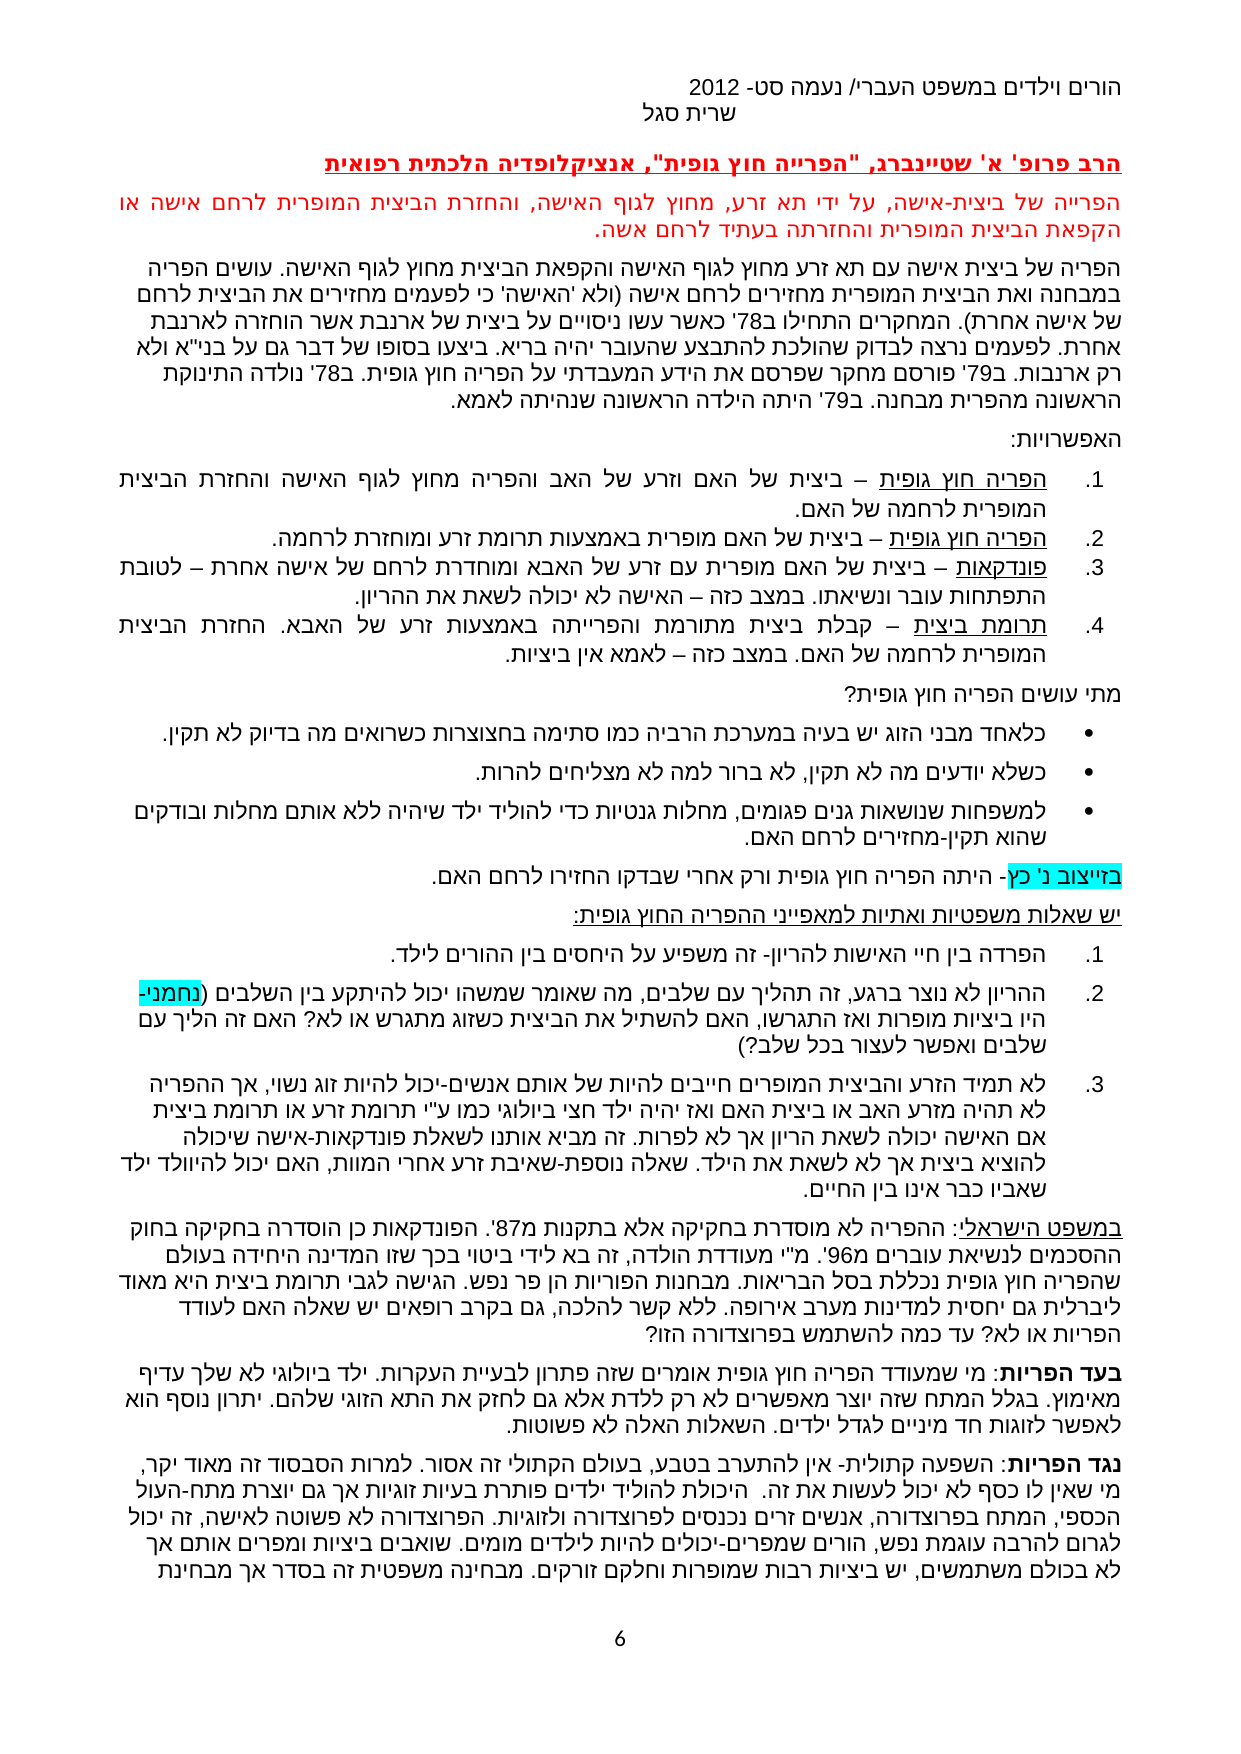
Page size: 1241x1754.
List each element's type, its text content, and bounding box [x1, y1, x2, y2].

list לא תמיד הזרע והביצית המופרים חייבים להיות של אותם אנשים-יכול להיות זוג נשוי, אך ההפריה לא תהיה מזרע האב או ביצית האם ואז יהיה ילד חצי ביולוגי כמו ע"י תרומת זרע או תרומת ביצית אם האישה יכולה לשאת הריון אך לא לפרות. זה מביא אותנו לשאלת פונדקאות-אישה שיכולה להוציא ביצית אך לא לשאת את הילד. שאלה נוספת-שאיבת זרע אחרי המוות, האם יכול להיוולד ילד שאביו כבר אינו בין החיים. [118, 1071, 1085, 1203]
text בעד הפריות: מי שמעודד הפריה חוץ גופית אומרים שזה פתרון לבעיית העקרות. ילד ביולוגי לא שלך עדיף מאימוץ. בגלל המתח שזה יוצר מאפשרים לא רק ללדת אלא גם לחזק את התא הזוגי שלהם. יתרון נוסף הוא לאפשר לזוגות חד מיניים לגדל ילדים. השאלות האלה לא פשוטות. [118, 1359, 1122, 1439]
list האפשרויות: [118, 426, 1122, 452]
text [118, 1451, 1122, 1583]
list הפריה חוץ גופית – ביצית של האם מופרית באמצעות תרומת זרע ומוחזרת לרחמה. [118, 523, 1085, 552]
list תרומת ביצית – קבלת ביצית מתורמת והפרייתה באמצעות זרע של האבא. החזרת הביצית המופרית לרחמה של האם. במצב כזה – לאמא אין ביציות. [118, 610, 1085, 669]
list כשלא יודעים מה לא תקין, לא ברור למה לא מצליחים להרות. [118, 759, 1085, 785]
list הפריה חוץ גופית – ביצית של האם וזרע של האב והפריה מחוץ לגוף האישה והחזרת הביצית המופרית לרחמה של האם. [118, 464, 1085, 523]
text במשפט הישראלי: ההפריה לא מוסדרת בחקיקה אלא בתקנות מ87'. הפונדקאות כן הוסדרה בחקיקה בחוק ההסכמים לנשיאת עוברים מ96'. מ"י מעודדת הולדה, זה בא לידי ביטוי בכך שזו המדינה היחידה בעולם שהפריה חוץ גופית נכללת בסל הבריאות. מבחנות הפוריות הן פר נפש. הגישה לגבי תרומת ביצית היא מאוד ליברלית גם יחסית למדינות מערב אירופה. ללא קשר להלכה, גם בקרב רופאים יש שאלה האם לעודד הפריות או לא? עד כמה להשתמש בפרוצדורה הזו? [118, 1215, 1122, 1347]
list הפרדה בין חיי האישות להריון- זה משפיע על היחסים בין ההורים לילד. [118, 941, 1085, 967]
list הפריה של ביצית אישה עם תא זרע מחוץ לגוף האישה והקפאת הביצית מחוץ לגוף האישה. עושים הפריה במבחנה ואת הביצית המופרית מחזירים לרחם אישה (ולא 'האישה' כי לפעמים מחזירים את הביצית לרחם של אישה אחרת). המחקרים התחילו ב78' כאשר עשו ניסויים על ביצית של ארנבת אשר הוחזרה לארנבת אחרת. לפעמים נרצה לבדוק שהולכת להתבצע שהעובר יהיה בריא. ביצעו בסופו של דבר גם על בני"א ולא רק ארנבות. ב79' פורסם מחקר שפרסם את הידע המעבדתי על הפריה חוץ גופית. ב78' נולדה התינוקת הראשונה מהפרית מבחנה. ב79' היתה הילדה הראשונה שנהיתה לאמא. [118, 255, 1122, 413]
text יש שאלות משפטיות ואתיות למאפייני ההפריה החוץ גופית: [118, 902, 1122, 928]
list פונדקאות – ביצית של האם מופרית עם זרע של האבא ומוחדרת לרחם של אישה אחרת – לטובת התפתחות עובר ונשיאתו. במצב כזה – האישה לא יכולה לשאת את ההריון. [118, 552, 1085, 610]
text הפרייה של ביצית-אישה, על ידי תא זרע, מחוץ לגוף האישה, והחזרת הביצית המופרית לרחם אישה או הקפאת הביצית המופרית והחזרתה בעתיד לרחם אשה. [118, 189, 1122, 242]
list מתי עושים הפריה חוץ גופית? [118, 681, 1122, 707]
list ההריון לא נוצר ברגע, זה תהליך עם שלבים, מה שאומר שמשהו יכול להיתקע בין השלבים (נחמני- היו ביציות מופרות ואז התגרשו, האם להשתיל את הביצית כשזוג מתגרש או לא? האם זה הליך עם שלבים ואפשר לעצור בכל שלב?) [118, 979, 1085, 1058]
text הרב פרופ' א' שטיינברג, "הפרייה חוץ גופית", אנציקלופדיה הלכתית רפואית [118, 150, 1122, 177]
list כלאחד מבני הזוג יש בעיה במערכת הרביה כמו סתימה בחצוצרות כשרואים מה בדיוק לא תקין. [118, 720, 1085, 746]
list למשפחות שנושאות גנים פגומים, מחלות גנטיות כדי להוליד ילד שיהיה ללא אותם מחלות ובודקים שהוא תקין-מחזירים לרחם האם. [118, 798, 1085, 850]
text בזייצוב נ' כץ- היתה הפריה חוץ גופית ורק אחרי שבדקו החזירו לרחם האם. [118, 863, 1008, 889]
